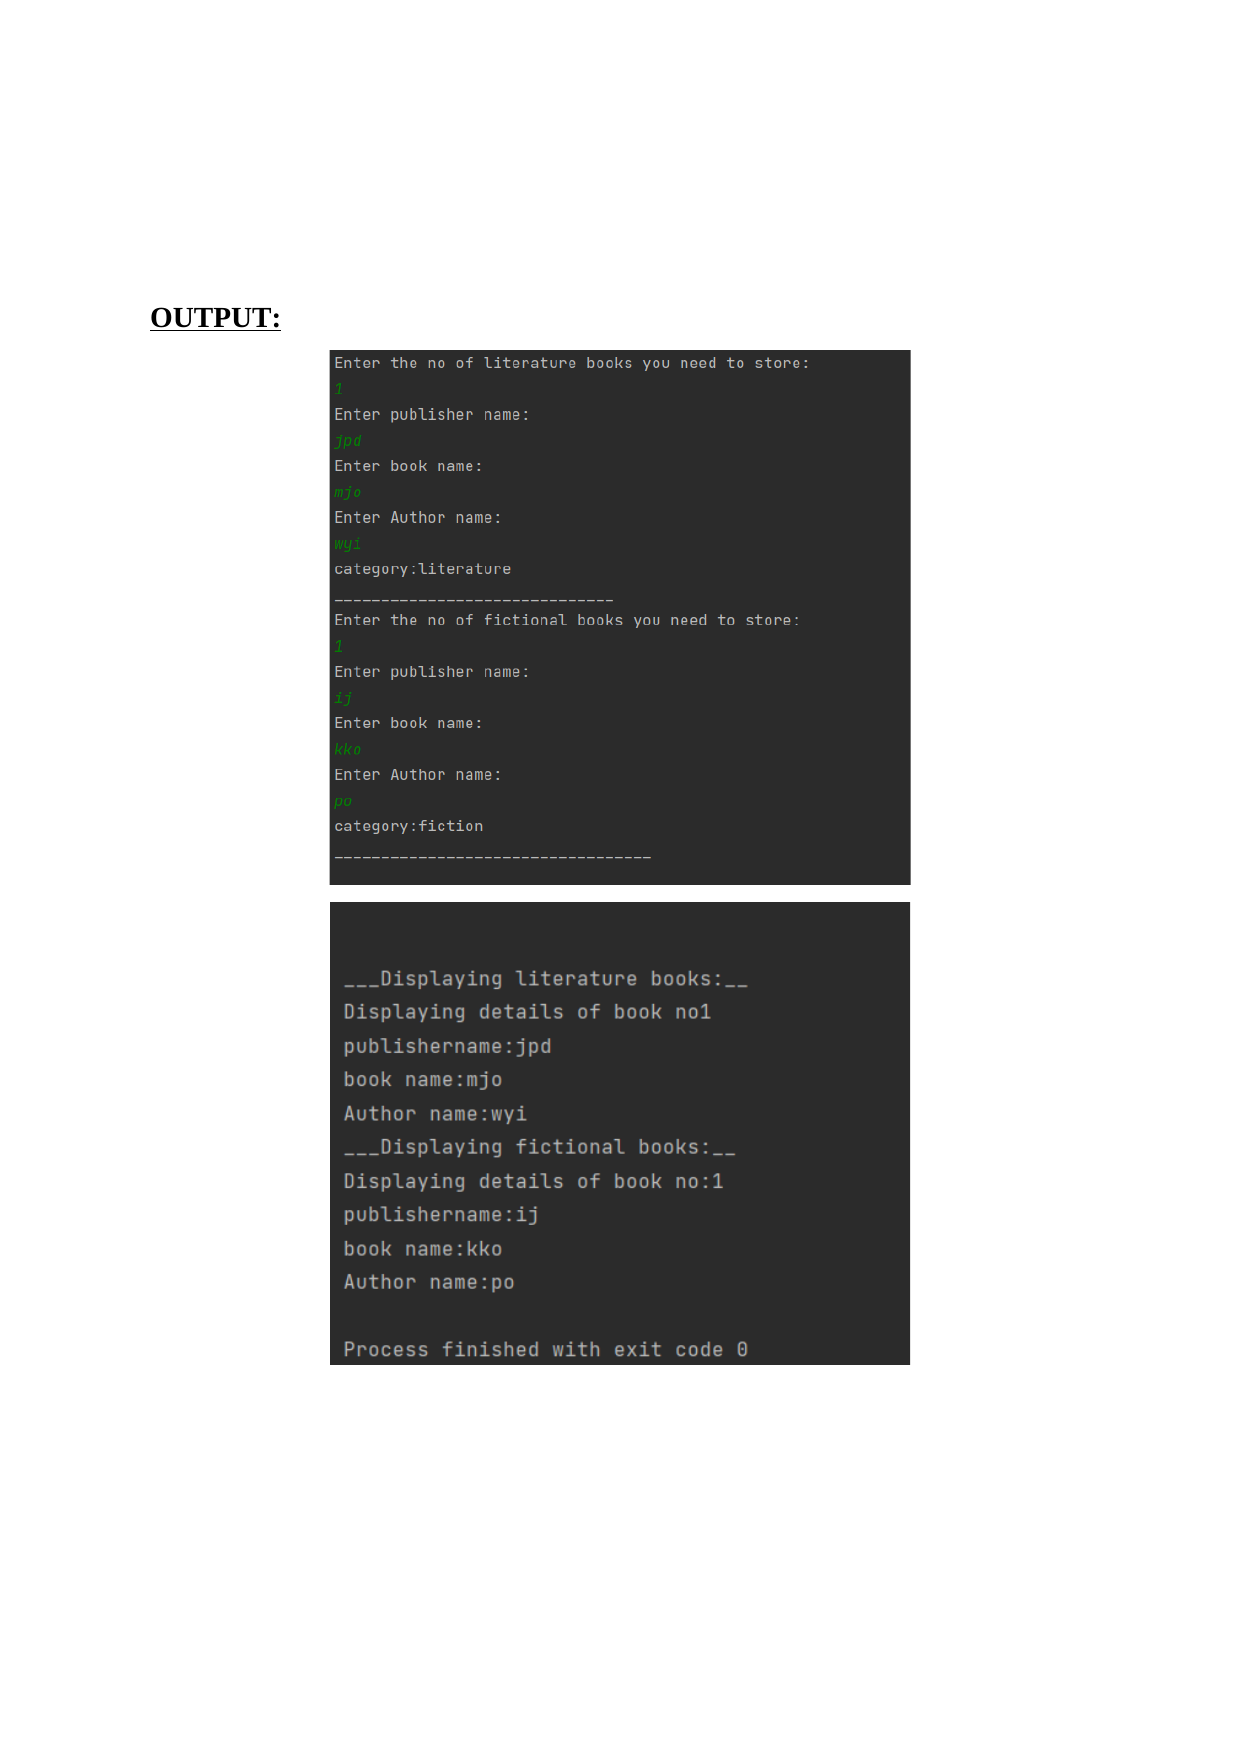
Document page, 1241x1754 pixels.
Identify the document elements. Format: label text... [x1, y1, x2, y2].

text OUTPUT: [150, 301, 1090, 334]
picture [329, 350, 911, 885]
picture [330, 902, 911, 1365]
